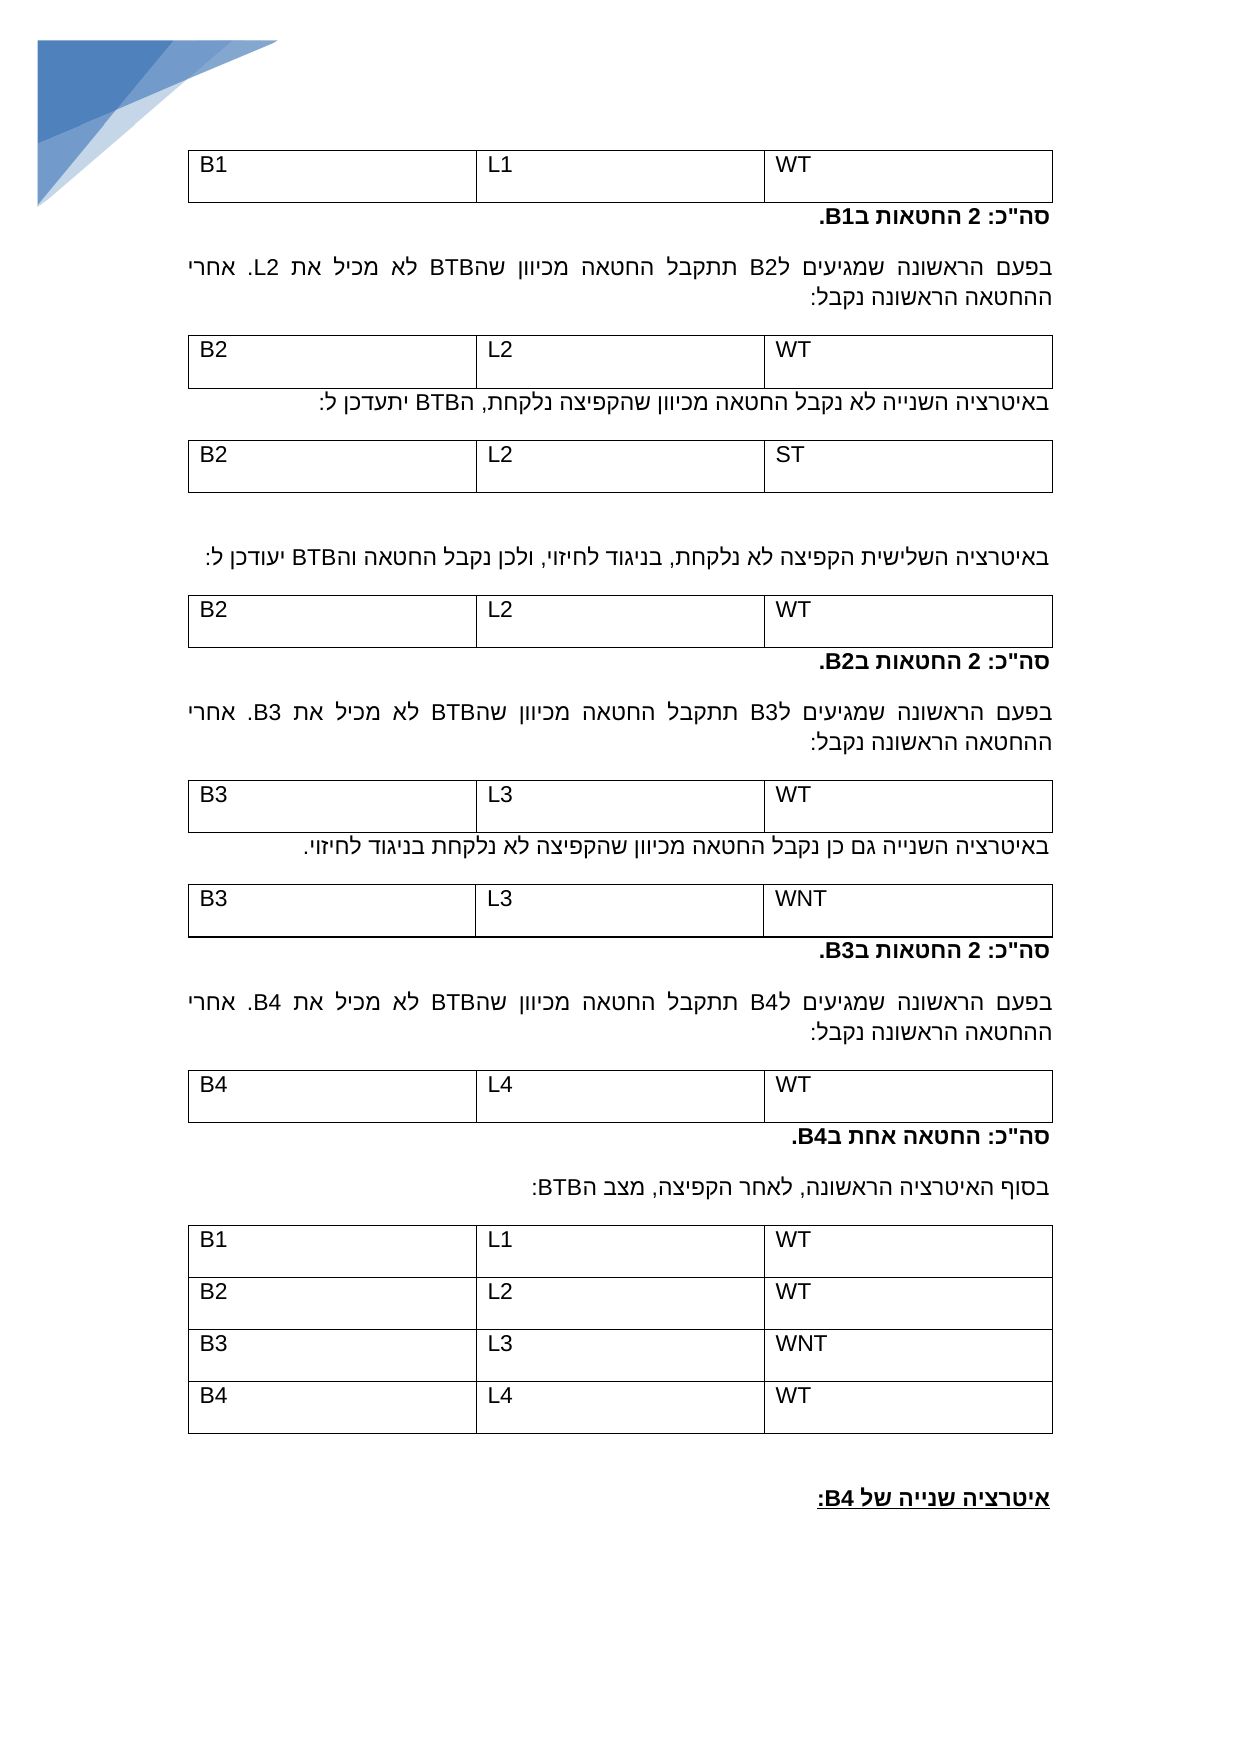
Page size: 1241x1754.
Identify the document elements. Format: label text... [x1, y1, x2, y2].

table_header L2 [477, 596, 764, 647]
table_cell L3 [477, 1330, 764, 1381]
table_header WT [765, 781, 1052, 832]
table_header WNT [764, 885, 1052, 936]
text באיטרציה השנייה לא נקבל החטאה מכיוון שהקפיצה נלקחת, הBTB יתעדכן ל: [187, 389, 1050, 415]
text סה"כ: 2 החטאות בB1. [187, 203, 1050, 229]
table_cell WNT [765, 1330, 1052, 1381]
text באיטרציה השנייה גם כן נקבל החטאה מכיוון שהקפיצה לא נלקחת בניגוד לחיזוי. [187, 833, 1050, 860]
text בפעם הראשונה שמגיעים לB2 תתקבל החטאה מכיוון שהBTB לא מכיל את L2. אחרי ההחטאה הראשונה נקבל: [187, 254, 1053, 311]
table_header WT [765, 151, 1052, 202]
table_header WT [765, 1071, 1052, 1122]
table_header B3 [189, 885, 475, 936]
table_header L1 [477, 1226, 764, 1277]
table_header L2 [477, 336, 764, 387]
table_header L1 [477, 151, 764, 202]
table_header B4 [189, 1071, 476, 1122]
text סה"כ: 2 החטאות בB2. [187, 648, 1050, 674]
table_cell L2 [477, 1278, 764, 1329]
table_header B1 [189, 1226, 476, 1277]
text איטרציה שנייה של B4: [187, 1485, 1050, 1512]
table_header ST [765, 441, 1052, 492]
table_header B2 [189, 441, 476, 492]
table_header B3 [189, 781, 476, 832]
table_cell B4 [189, 1382, 476, 1433]
table_cell B3 [189, 1330, 476, 1381]
table_header WT [765, 1226, 1052, 1277]
text בפעם הראשונה שמגיעים לB3 תתקבל החטאה מכיוון שהBTB לא מכיל את B3. אחרי ההחטאה הראשונה נקבל: [187, 699, 1053, 756]
text סה"כ: 2 החטאות בB3. [187, 937, 1050, 964]
table_cell B2 [189, 1278, 476, 1329]
table_header WT [765, 596, 1052, 647]
text באיטרציה השלישית הקפיצה לא נלקחת, בניגוד לחיזוי, ולכן נקבל החטאה והBTB יעודכן ל: [187, 544, 1050, 570]
table_header L4 [477, 1071, 764, 1122]
text סה"כ: החטאה אחת בB4. [187, 1123, 1050, 1149]
table_header WT [765, 336, 1052, 387]
text בסוף האיטרציה הראשונה, לאחר הקפיצה, מצב הBTB: [187, 1174, 1050, 1200]
table_header L3 [477, 781, 764, 832]
table_header B2 [189, 336, 476, 387]
table_cell L4 [477, 1382, 764, 1433]
table_header L2 [477, 441, 764, 492]
table_cell WT [765, 1382, 1052, 1433]
picture [37, 40, 279, 209]
text בפעם הראשונה שמגיעים לB4 תתקבל החטאה מכיוון שהBTB לא מכיל את B4. אחרי ההחטאה הראשונה נקבל: [187, 988, 1053, 1045]
table_header L3 [476, 885, 763, 936]
table_header B1 [189, 151, 476, 202]
table_cell WT [765, 1278, 1052, 1329]
table_header B2 [189, 596, 476, 647]
